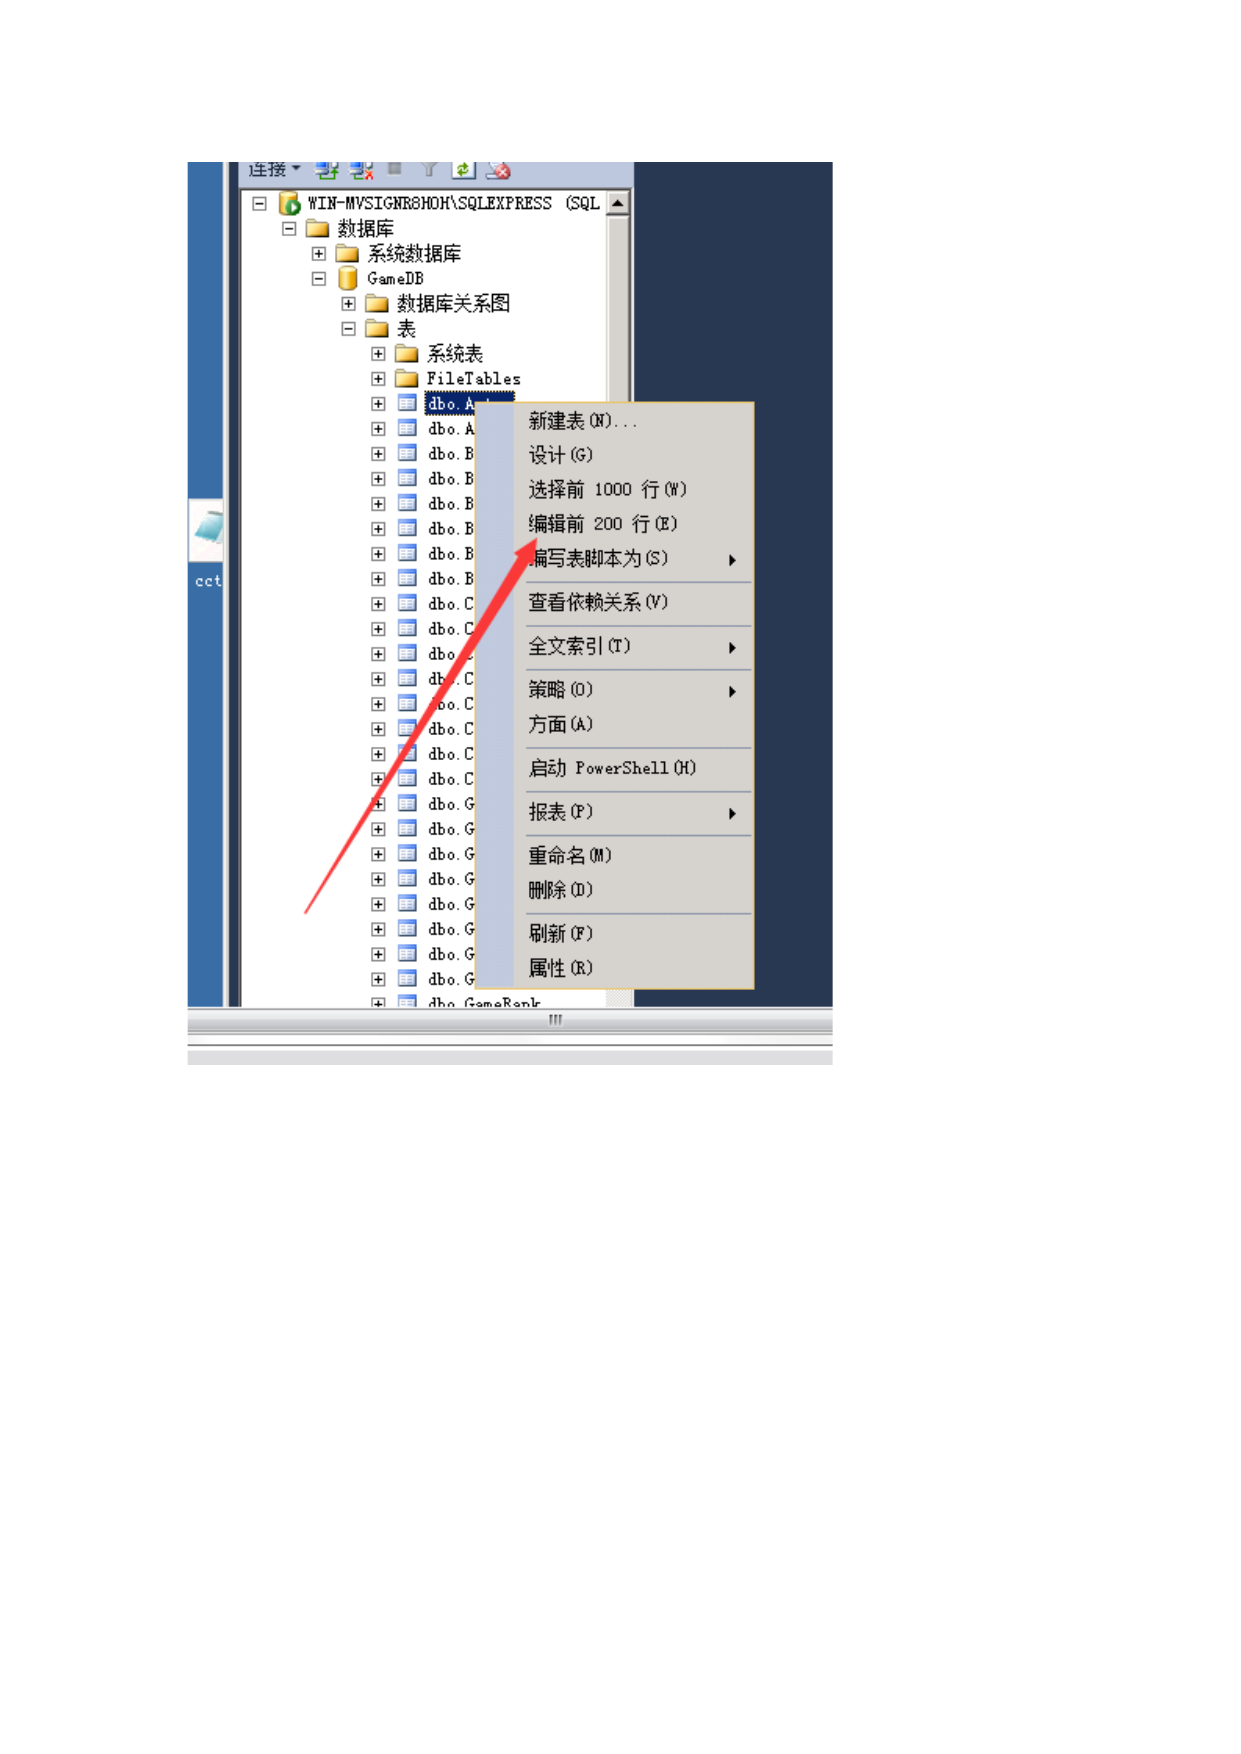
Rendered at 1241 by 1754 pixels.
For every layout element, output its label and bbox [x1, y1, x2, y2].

picture [187, 162, 833, 1065]
